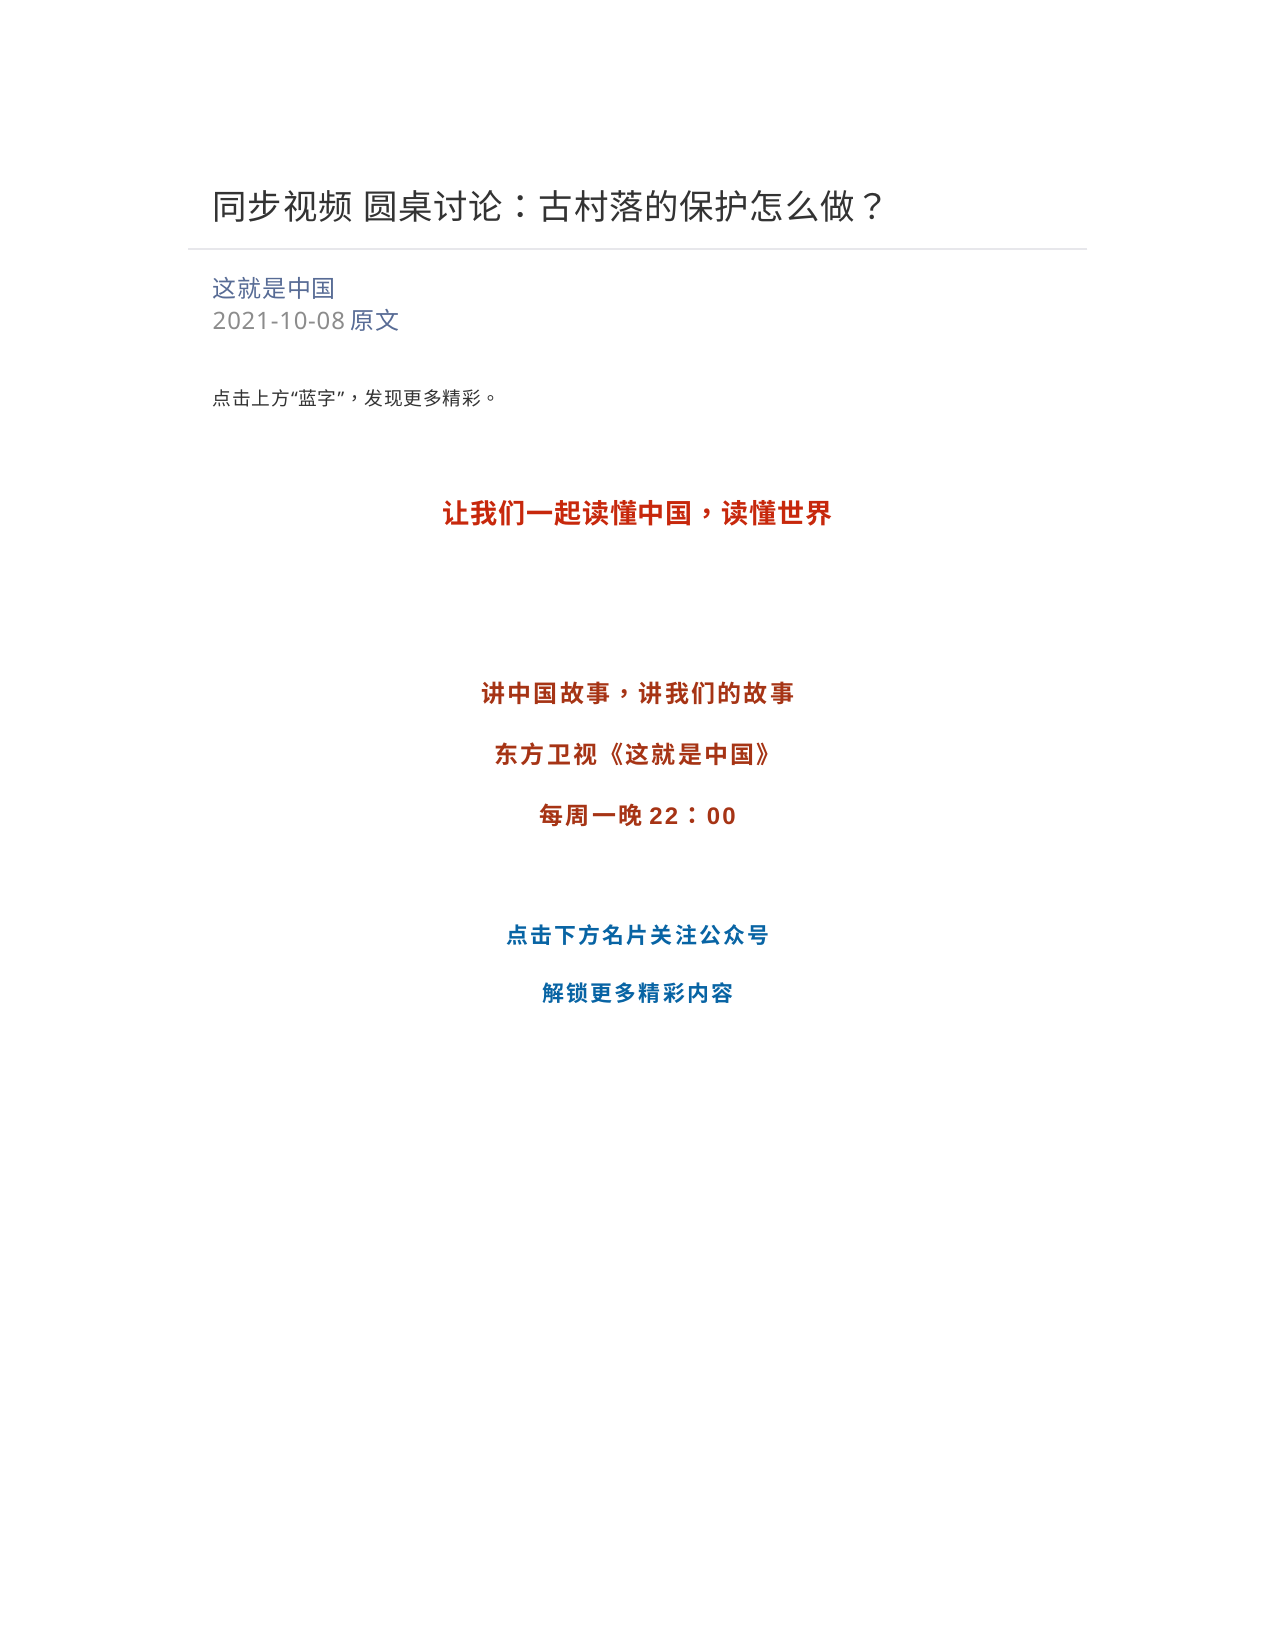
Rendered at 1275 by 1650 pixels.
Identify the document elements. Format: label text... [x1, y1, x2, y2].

list 这就是中国 [212, 272, 1062, 304]
text 让我们一起读懂中国，读懂世界 [212, 491, 1062, 531]
text 2021-10-08原文 [212, 304, 1062, 337]
text 解锁更多精彩内容 [212, 958, 1062, 1008]
text 讲中国故事，讲我们的故事 [212, 656, 1062, 709]
title 同步视频 圆桌讨论：古村落的保护怎么做？ [187, 150, 1087, 250]
text 点击上方“蓝字”，发现更多精彩。 [212, 371, 1062, 411]
text 每周一晚22：00 [212, 778, 1062, 831]
text 东方卫视《这就是中国》 [212, 717, 1062, 770]
text 点击下方名片关注公众号 [212, 900, 1062, 950]
